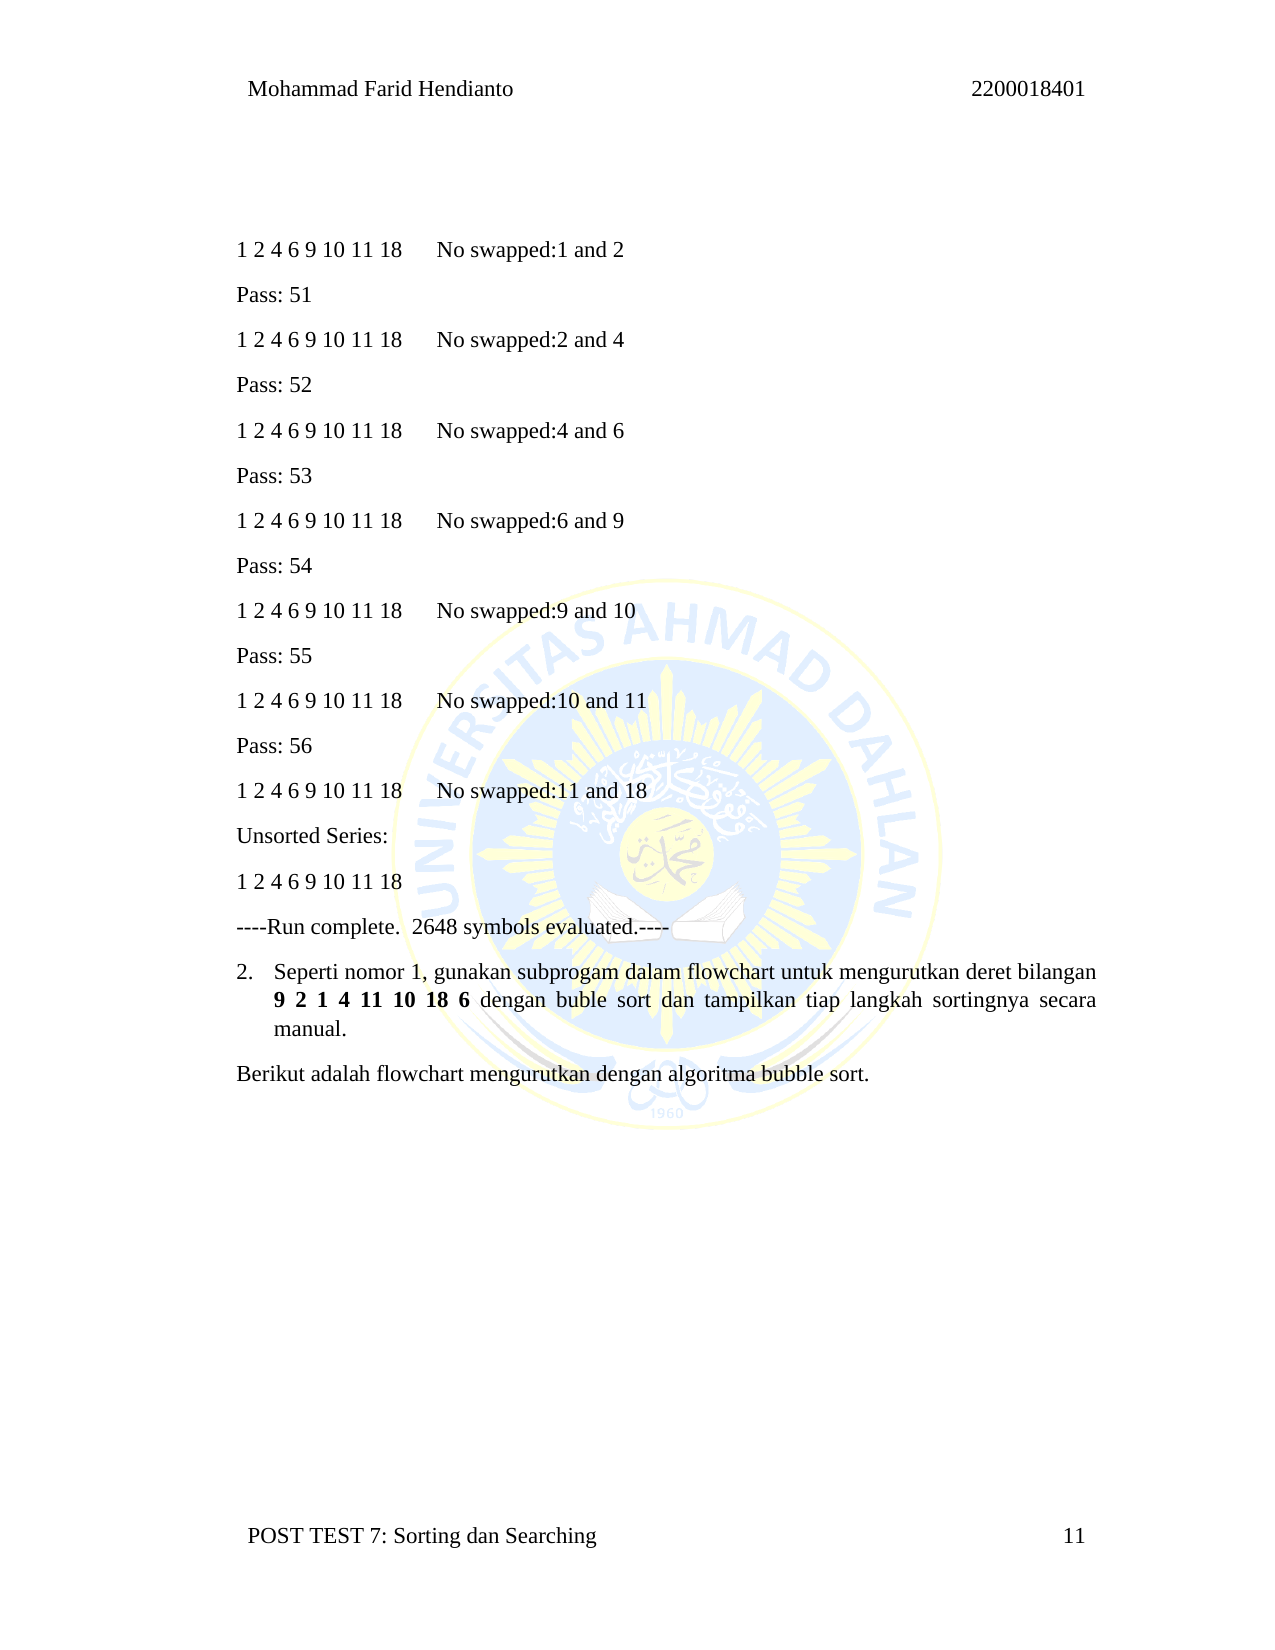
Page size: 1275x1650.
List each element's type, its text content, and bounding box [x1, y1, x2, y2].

text 1 2 4 6 9 10 11 18 No swapped:6 and 9 [236, 507, 1098, 533]
list Seperti nomor 1, gunakan subprogam dalam flowchart untuk mengurutkan deret bilangan 9 2 1 4 11 10 18 6 dengan buble sort dan tampilkan tiap langkah sortingnya secara manual. [236, 958, 1098, 1041]
text Pass: 53 [236, 462, 1098, 488]
text Pass: 52 [236, 372, 1098, 398]
text Pass: 56 [236, 732, 1098, 759]
text 1 2 4 6 9 10 11 18 No swapped:9 and 10 [236, 597, 1098, 623]
text Pass: 51 [236, 281, 1098, 308]
text Pass: 54 [236, 552, 1098, 578]
text 1 2 4 6 9 10 11 18 [236, 868, 1098, 894]
text ----Run complete. 2648 symbols evaluated.---- [236, 913, 1098, 939]
text 1 2 4 6 9 10 11 18 No swapped:1 and 2 [236, 236, 1098, 263]
text 1 2 4 6 9 10 11 18 No swapped:10 and 11 [236, 687, 1098, 714]
text 1 2 4 6 9 10 11 18 No swapped:2 and 4 [236, 326, 1098, 353]
text Pass: 55 [236, 642, 1098, 668]
text Berikut adalah flowchart mengurutkan dengan algoritma bubble sort. [236, 1060, 1098, 1086]
text 1 2 4 6 9 10 11 18 No swapped:4 and 6 [236, 417, 1098, 443]
text 1 2 4 6 9 10 11 18 No swapped:11 and 18 [236, 777, 1098, 804]
text Unsorted Series: [236, 823, 1098, 849]
